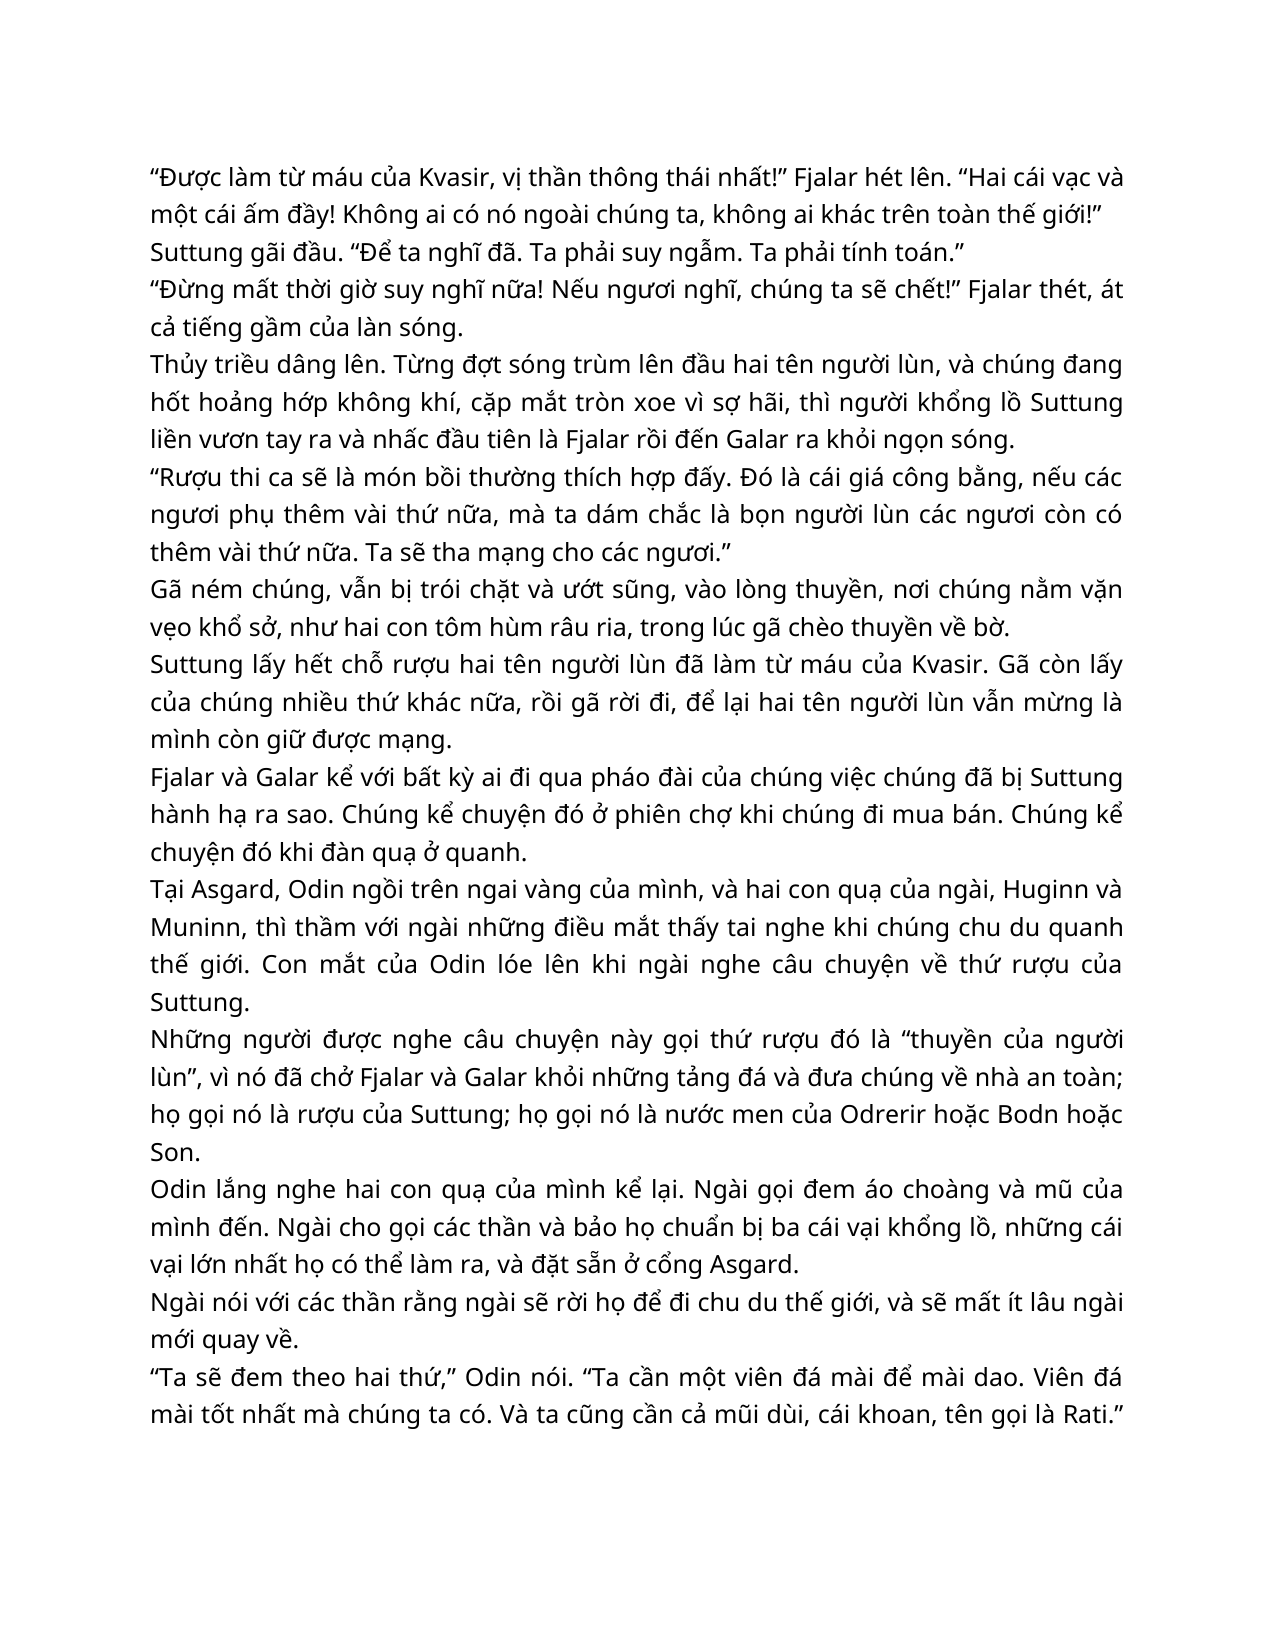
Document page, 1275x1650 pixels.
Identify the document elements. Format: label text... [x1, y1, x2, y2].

text Odin lắng nghe hai con quạ của mình kể lại. Ngài gọi đem áo choàng và mũ của mình đến. Ngài cho gọi các thần và bảo họ chuẩn bị ba cái vại khổng lồ, những cái vại lớn nhất họ có thể làm ra, và đặt sẵn ở cổng Asgard. [150, 1169, 1125, 1281]
text Fjalar và Galar kể với bất kỳ ai đi qua pháo đài của chúng việc chúng đã bị Suttung hành hạ ra sao. Chúng kể chuyện đó ở phiên chợ khi chúng đi mua bán. Chúng kể chuyện đó khi đàn quạ ở quanh. [150, 756, 1125, 869]
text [150, 1356, 1125, 1437]
text Thủy triều dâng lên. Từng đợt sóng trùm lên đầu hai tên người lùn, và chúng đang hốt hoảng hớp không khí, cặp mắt tròn xoe vì sợ hãi, thì người khổng lồ Suttung liền vươn tay ra và nhấc đầu tiên là Fjalar rồi đến Galar ra khỏi ngọn sóng. [150, 344, 1125, 456]
text Gã ném chúng, vẫn bị trói chặt và ướt sũng, vào lòng thuyền, nơi chúng nằm vặn vẹo khổ sở, như hai con tôm hùm râu ria, trong lúc gã chèo thuyền về bờ. [150, 569, 1125, 644]
text “Đừng mất thời giờ suy nghĩ nữa! Nếu ngươi nghĩ, chúng ta sẽ chết!” Fjalar thét, át cả tiếng gầm của làn sóng. [150, 269, 1125, 344]
text “Được làm từ máu của Kvasir, vị thần thông thái nhất!” Fjalar hét lên. “Hai cái vạc và một cái ấm đầy! Không ai có nó ngoài chúng ta, không ai khác trên toàn thế giới!” [150, 150, 1125, 231]
text Những người được nghe câu chuyện này gọi thứ rượu đó là “thuyền của người lùn”, vì nó đã chở Fjalar và Galar khỏi những tảng đá và đưa chúng về nhà an toàn; họ gọi nó là rượu của Suttung; họ gọi nó là nước men của Odrerir hoặc Bodn hoặc Son. [150, 1019, 1125, 1169]
text “Rượu thi ca sẽ là món bồi thường thích hợp đấy. Đó là cái giá công bằng, nếu các ngươi phụ thêm vài thứ nữa, mà ta dám chắc là bọn người lùn các ngươi còn có thêm vài thứ nữa. Ta sẽ tha mạng cho các ngươi.” [150, 456, 1125, 569]
text Tại Asgard, Odin ngồi trên ngai vàng của mình, và hai con quạ của ngài, Huginn và Muninn, thì thầm với ngài những điều mắt thấy tai nghe khi chúng chu du quanh thế giới. Con mắt của Odin lóe lên khi ngài nghe câu chuyện về thứ rượu của Suttung. [150, 869, 1125, 1019]
text Suttung lấy hết chỗ rượu hai tên người lùn đã làm từ máu của Kvasir. Gã còn lấy của chúng nhiều thứ khác nữa, rồi gã rời đi, để lại hai tên người lùn vẫn mừng là mình còn giữ được mạng. [150, 644, 1125, 756]
text Suttung gãi đầu. “Để ta nghĩ đã. Ta phải suy ngẫm. Ta phải tính toán.” [150, 231, 1125, 269]
text Ngài nói với các thần rằng ngài sẽ rời họ để đi chu du thế giới, và sẽ mất ít lâu ngài mới quay về. [150, 1281, 1125, 1356]
